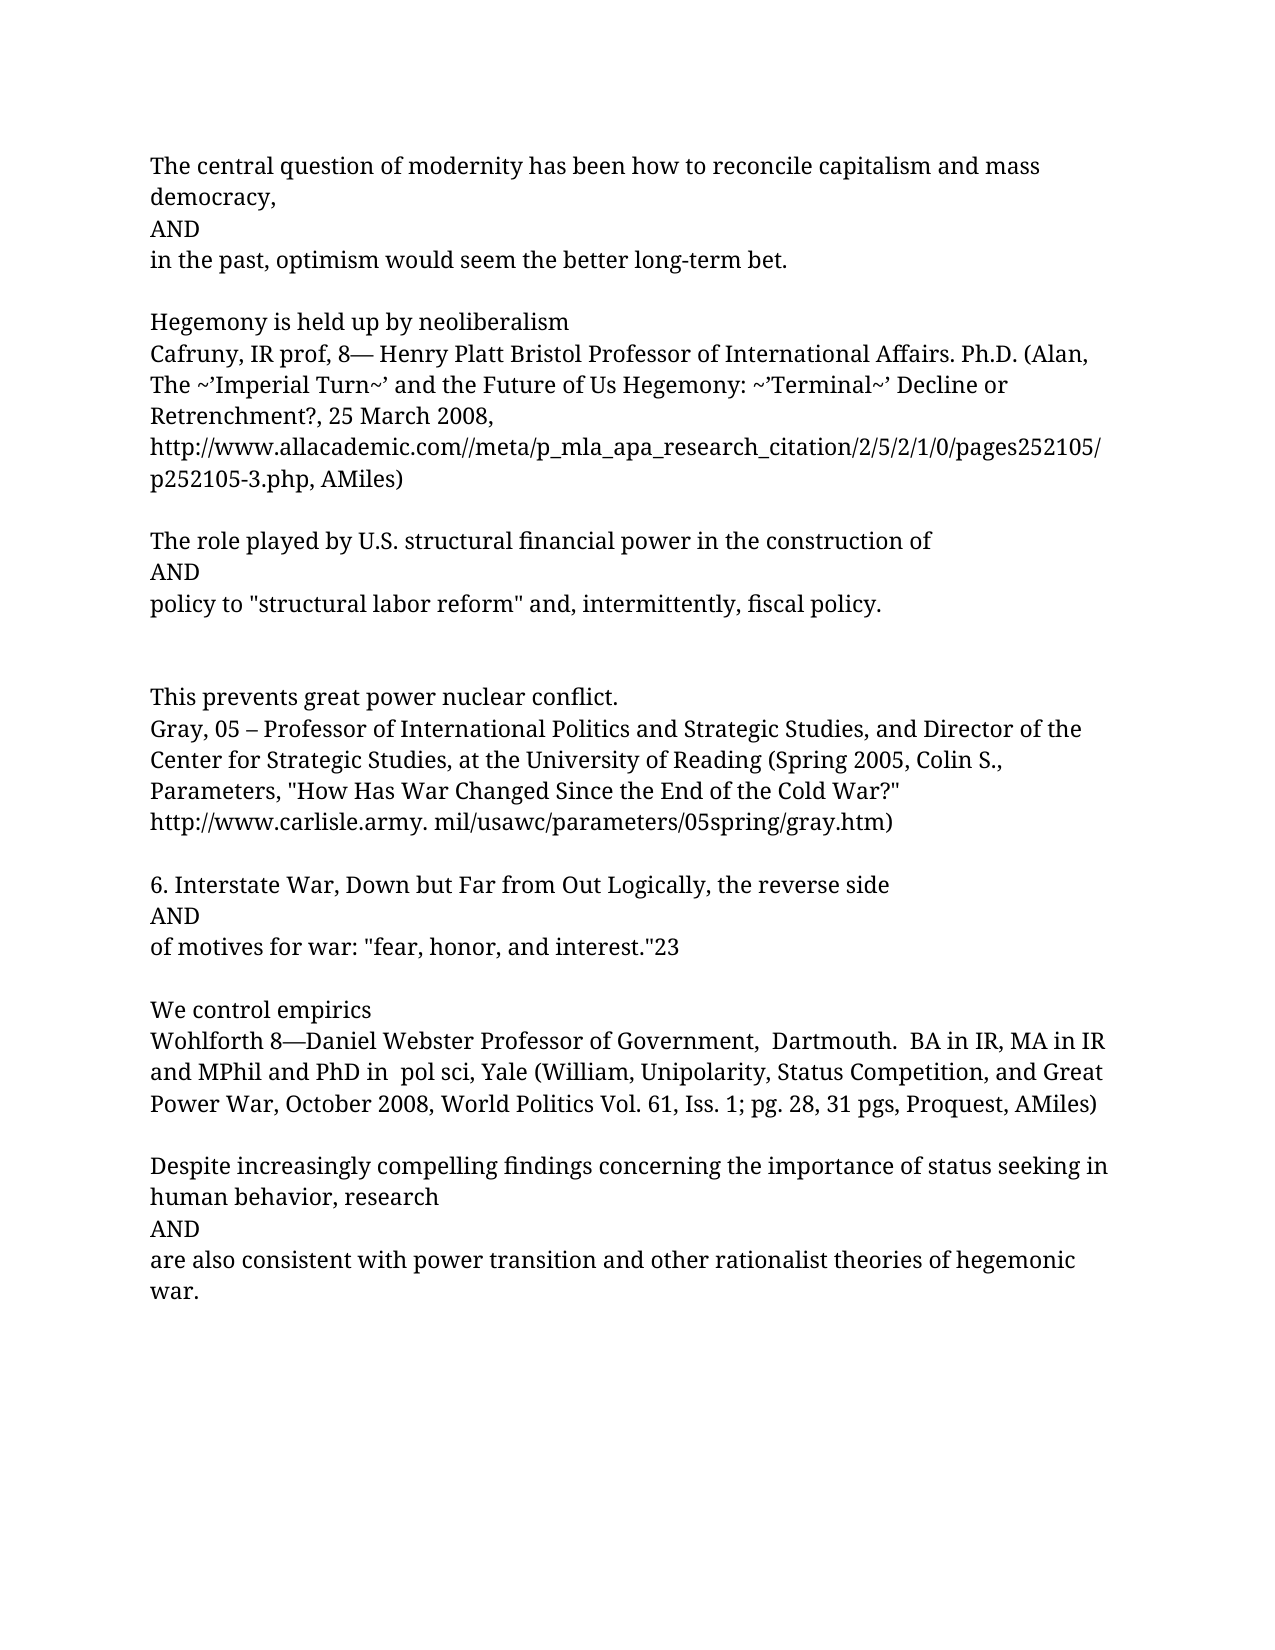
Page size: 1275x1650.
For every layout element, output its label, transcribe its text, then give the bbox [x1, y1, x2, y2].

text Hegemony is held up by neoliberalism [150, 306, 1125, 337]
text This prevents great power nuclear conflict. [150, 681, 1125, 712]
text AND [150, 900, 1125, 931]
text Despite increasingly compelling findings concerning the importance of status seeking in human behavior, research [150, 1150, 1125, 1212]
text Gray, 05 – Professor of International Politics and Strategic Studies, and Director of the Center for Strategic Studies, at the University of Reading (Spring 2005, Colin S., Parameters, "How Has War Changed Since the End of the Cold War?" http://www.carlisle.army. mil/usawc/parameters/05spring/gray.htm) [150, 712, 1125, 837]
text Wohlforth 8—Daniel Webster Professor of Government, Dartmouth. BA in IR, MA in IR and MPhil and PhD in pol sci, Yale (William, Unipolarity, Status Competition, and Great Power War, October 2008, World Politics Vol. 61, Iss. 1; pg. 28, 31 pgs, Proquest, AMiles) [150, 1025, 1125, 1119]
text are also consistent with power transition and other rationalist theories of hegemonic war. [150, 1244, 1125, 1306]
text AND [150, 556, 1125, 587]
text Cafruny, IR prof, 8— Henry Platt Bristol Professor of International Affairs. Ph.D. (Alan, The ~’Imperial Turn~’ and the Future of Us Hegemony: ~’Terminal~’ Decline or Retrenchment?, 25 March 2008, http://www.allacademic.com//meta/p_mla_apa_research_citation/2/5/2/1/0/pages252105/p252105-3.php, AMiles) [150, 337, 1125, 494]
text policy to "structural labor reform" and, intermittently, fiscal policy. [150, 587, 1125, 619]
text The role played by U.S. structural financial power in the construction of [150, 525, 1125, 556]
text of motives for war: "fear, honor, and interest."23 [150, 931, 1125, 962]
text We control empirics [150, 994, 1125, 1025]
text 6. Interstate War, Down but Far from Out Logically, the reverse side [150, 869, 1125, 900]
text AND [150, 212, 1125, 244]
text The central question of modernity has been how to reconcile capitalism and mass democracy, [150, 150, 1125, 212]
text in the past, optimism would seem the better long-term bet. [150, 244, 1125, 275]
text AND [150, 1212, 1125, 1244]
